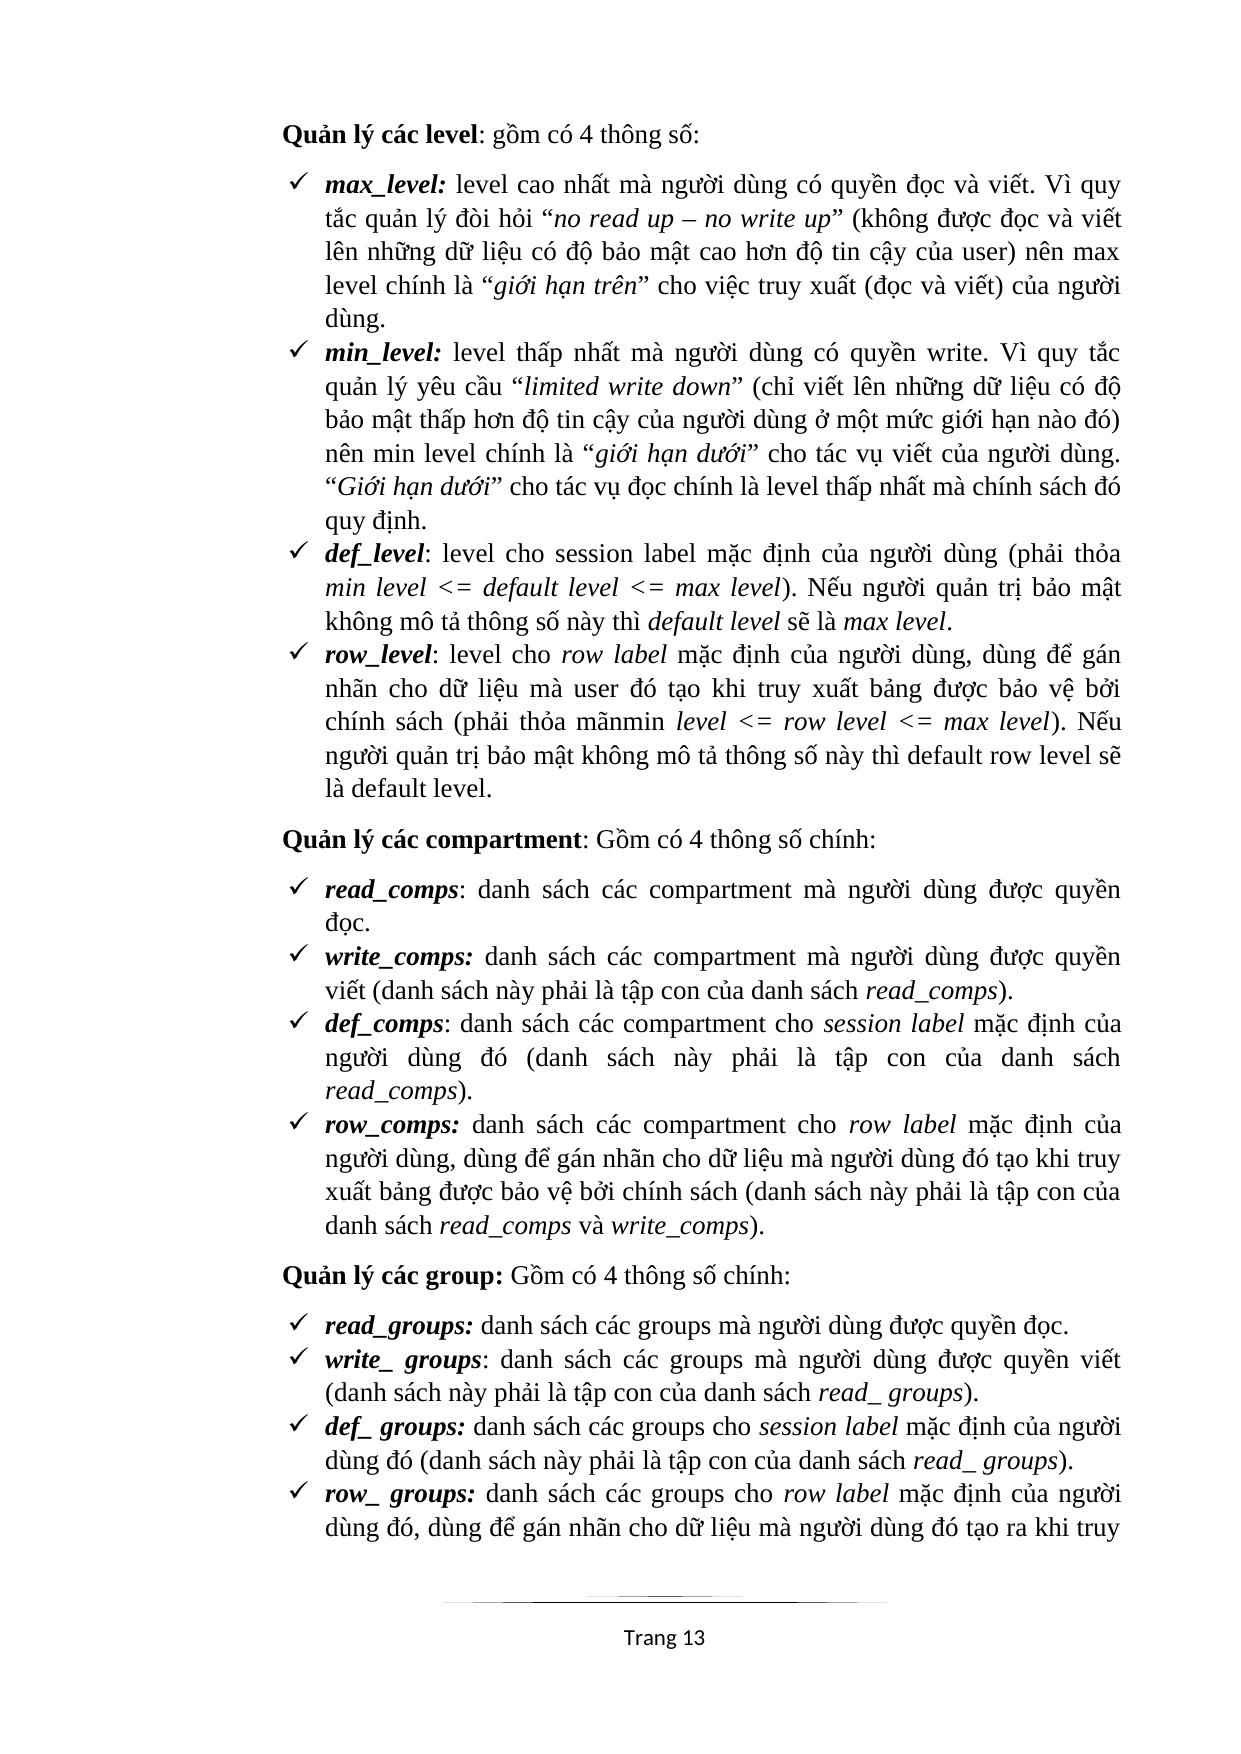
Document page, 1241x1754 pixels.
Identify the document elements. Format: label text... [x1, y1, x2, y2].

list write_ groups: danh sách các groups mà người dùng được quyền viết (danh sách này phải là tập con của danh sách read_ groups). [287, 1343, 1122, 1408]
list max_level: level cao nhất mà người dùng có quyền đọc và viết. Vì quy tắc quản lý đòi hỏi “no read up – no write up” (không được đọc và viết lên những dữ liệu có độ bảo mật cao hơn độ tin cậy của user) nên max level chính là “giới hạn trên” cho việc truy xuất (đọc và viết) của người dùng. [287, 168, 1122, 334]
list row_comps: danh sách các compartment cho row label mặc định của người dùng, dùng để gán nhãn cho dữ liệu mà người dùng đó tạo khi truy xuất bảng được bảo vệ bởi chính sách (danh sách này phải là tập con của danh sách read_comps và write_comps). [287, 1108, 1122, 1240]
text Quản lý các level: gồm có 4 thông số: [207, 118, 1122, 149]
text Quản lý các compartment: Gồm có 4 thông số chính: [207, 823, 1122, 854]
text Quản lý các group: Gồm có 4 thông số chính: [207, 1259, 1122, 1290]
list def_ groups: danh sách các groups cho session label mặc định của người dùng đó (danh sách này phải là tập con của danh sách read_ groups). [287, 1410, 1122, 1475]
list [287, 1477, 1122, 1542]
list min_level: level thấp nhất mà người dùng có quyền write. Vì quy tắc quản lý yêu cầu “limited write down” (chỉ viết lên những dữ liệu có độ bảo mật thấp hơn độ tin cậy của người dùng ở một mức giới hạn nào đó) nên min level chính là “giới hạn dưới” cho tác vụ viết của người dùng. “Giới hạn dưới” cho tác vụ đọc chính là level thấp nhất mà chính sách đó quy định. [287, 336, 1122, 535]
list def_level: level cho session label mặc định của người dùng (phải thỏa min level <= default level <= max level). Nếu người quản trị bảo mật không mô tả thông số này thì default level sẽ là max level. [287, 537, 1122, 636]
list read_groups: danh sách các groups mà người dùng được quyền đọc. [287, 1309, 1122, 1340]
list def_comps: danh sách các compartment cho session label mặc định của người dùng đó (danh sách này phải là tập con của danh sách read_comps). [287, 1007, 1122, 1106]
list write_comps: danh sách các compartment mà người dùng được quyền viết (danh sách này phải là tập con của danh sách read_comps). [287, 940, 1122, 1005]
list read_comps: danh sách các compartment mà người dùng được quyền đọc. [287, 873, 1122, 938]
list row_level: level cho row label mặc định của người dùng, dùng để gán nhãn cho dữ liệu mà user đó tạo khi truy xuất bảng được bảo vệ bởi chính sách (phải thỏa mãnmin level <= row level <= max level). Nếu người quản trị bảo mật không mô tả thông số này thì default row level sẽ là default level. [287, 638, 1122, 804]
